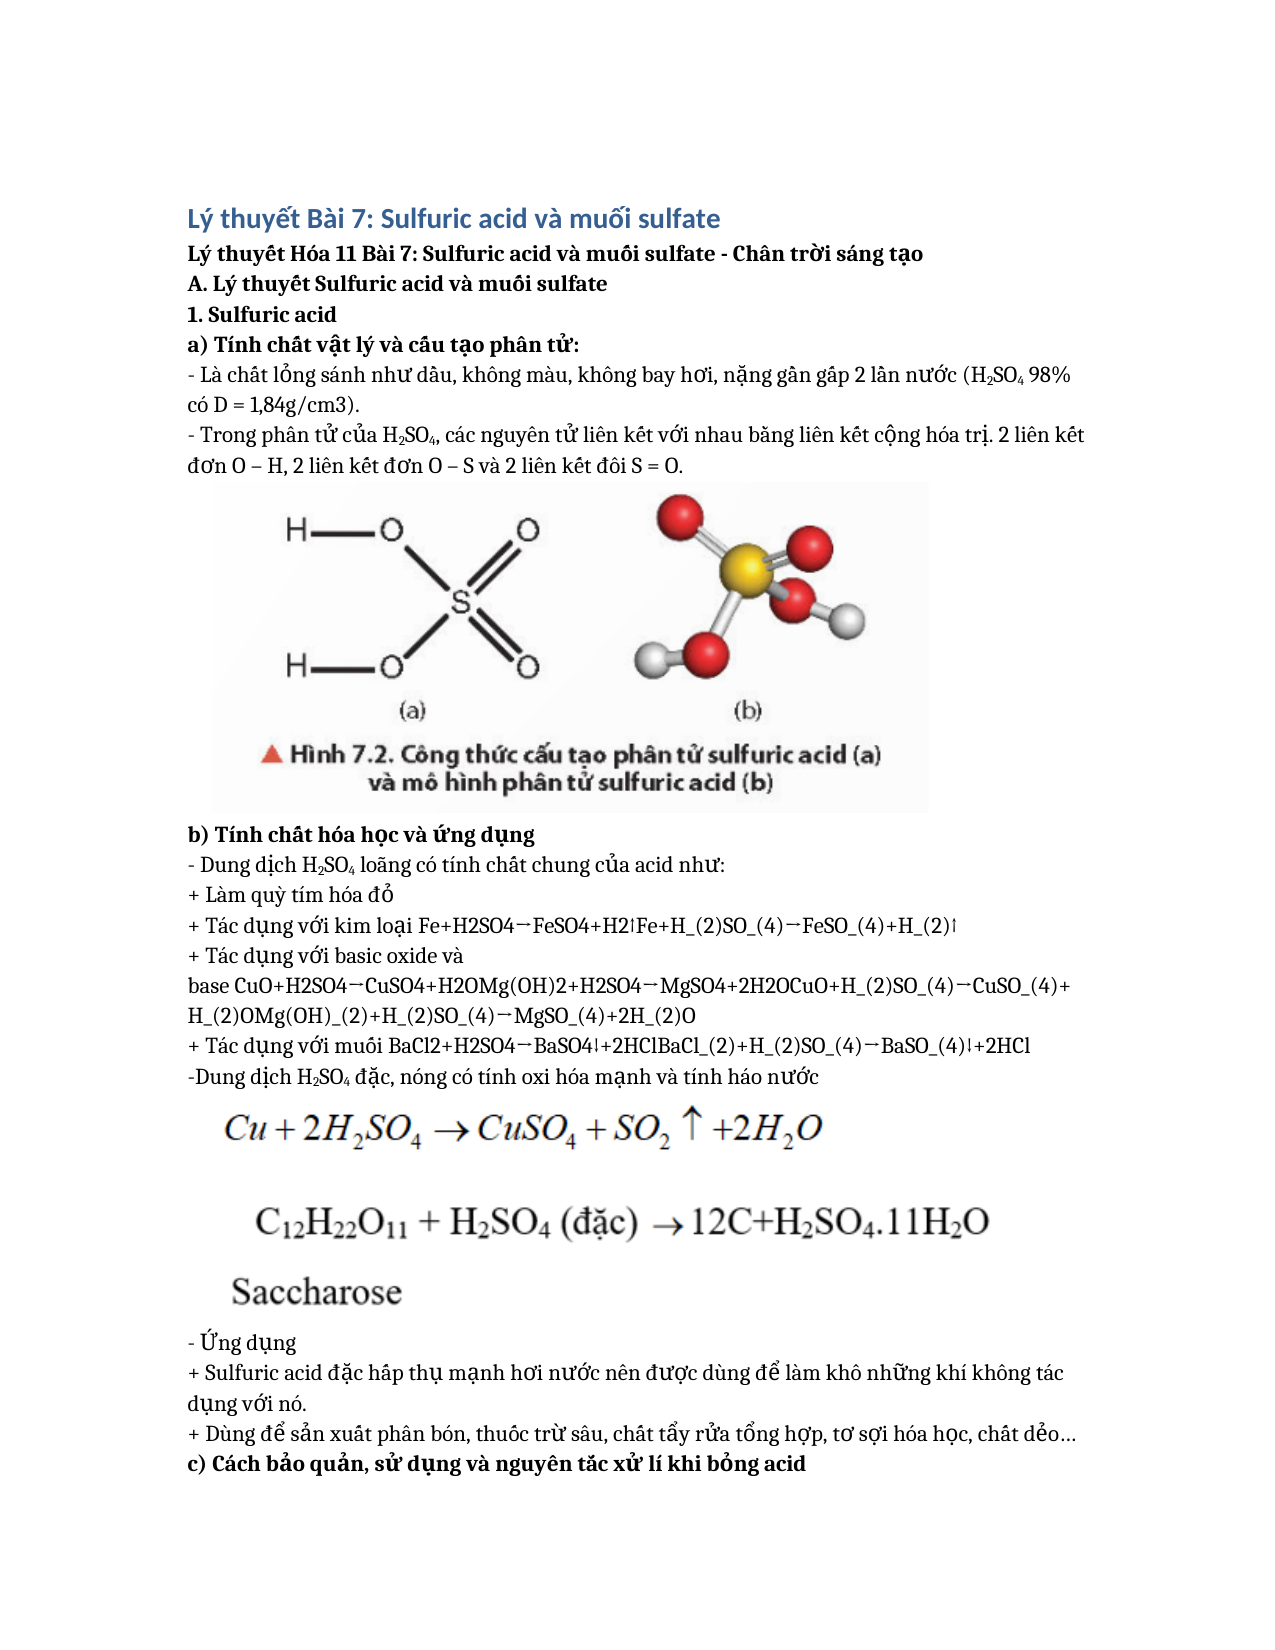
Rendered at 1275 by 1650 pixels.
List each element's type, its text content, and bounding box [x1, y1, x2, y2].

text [187, 241, 1087, 1477]
picture [211, 482, 929, 813]
subtitle Lý thuyết Bài 7: Sulfuric acid và muối sulfate [187, 200, 1087, 236]
picture [211, 1093, 1013, 1321]
